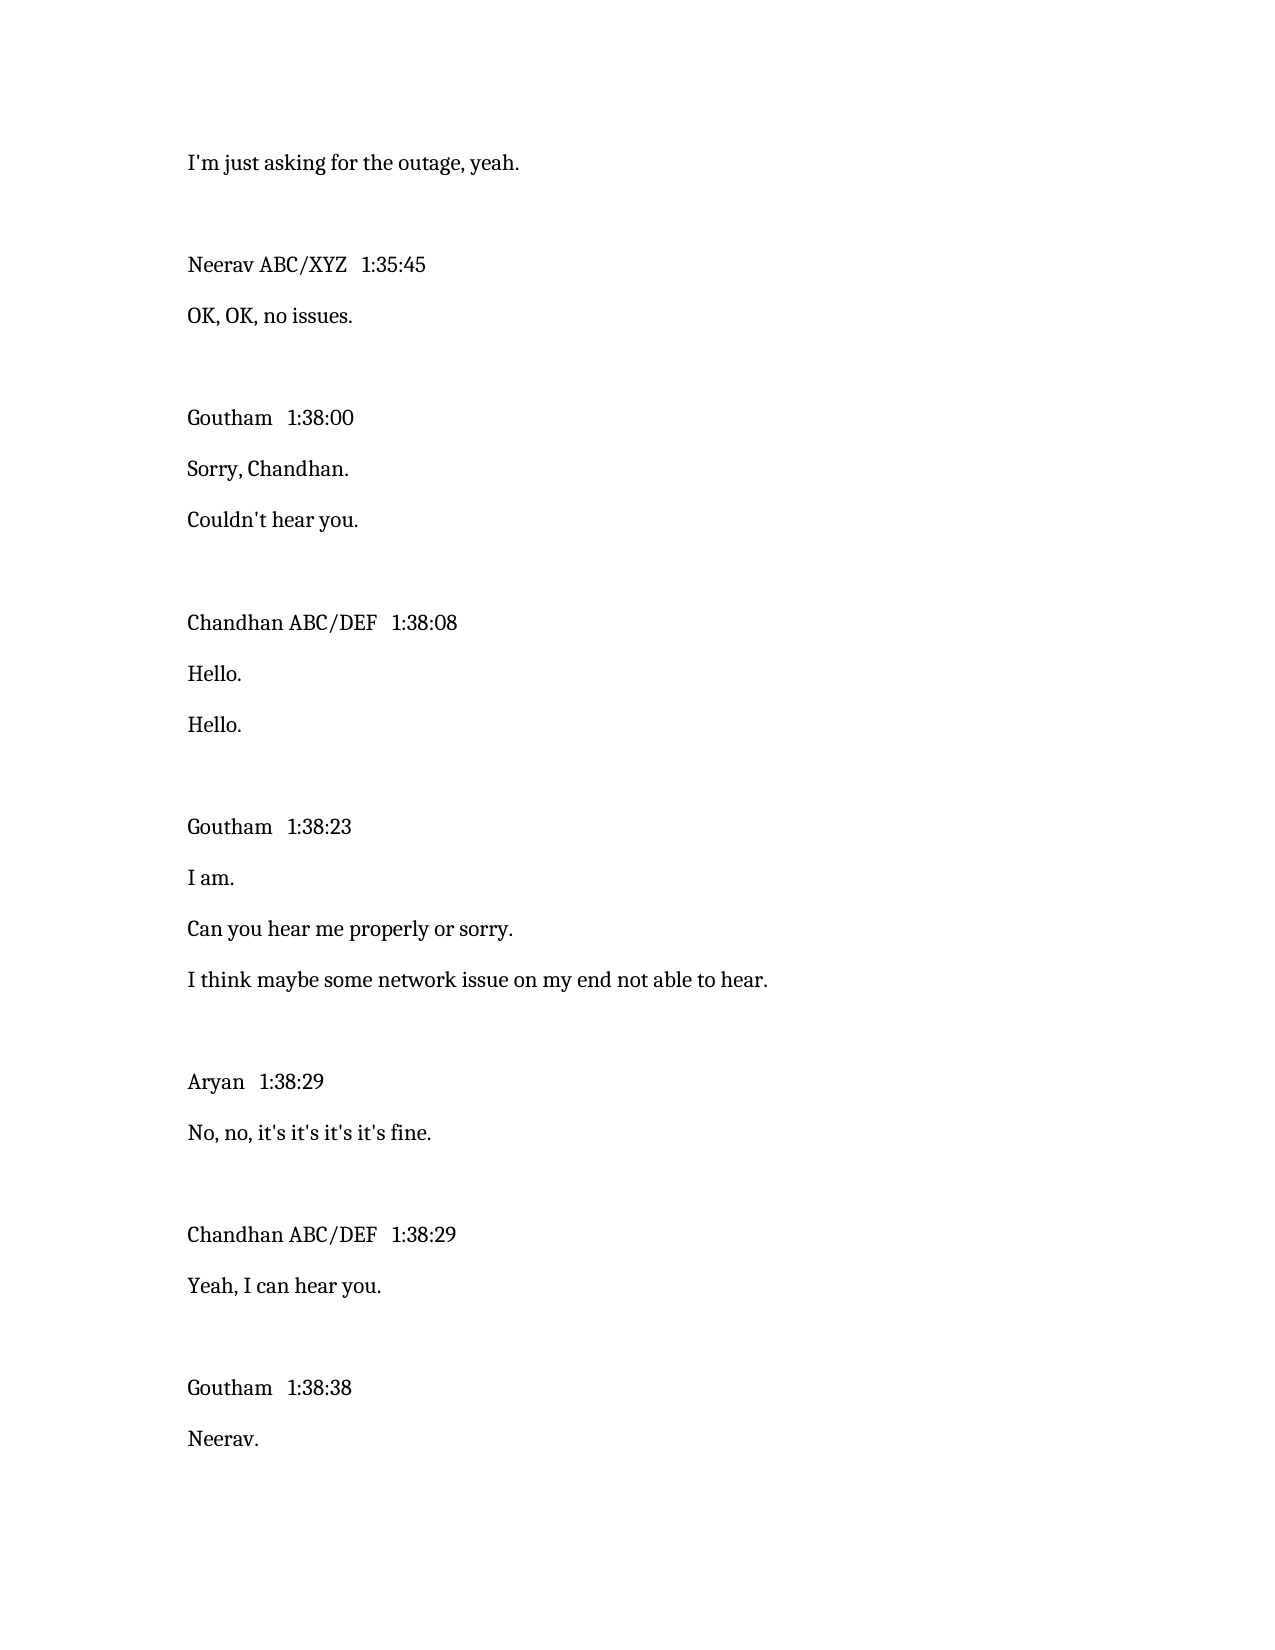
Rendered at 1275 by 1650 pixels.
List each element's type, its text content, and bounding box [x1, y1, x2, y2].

text Chandhan ABC/DEF 1:38:29 [187, 1222, 1087, 1248]
text Goutham 1:38:38 [187, 1375, 1087, 1401]
text Neerav ABC/XYZ 1:35:45 [187, 252, 1087, 278]
text No, no, it's it's it's it's fine. [187, 1120, 1087, 1146]
text I'm just asking for the outage, yeah. [187, 150, 1087, 176]
text Goutham 1:38:23 [187, 813, 1087, 840]
text I think maybe some network issue on my end not able to hear. [187, 967, 1087, 993]
text Yeah, I can hear you. [187, 1273, 1087, 1299]
text Chandhan ABC/DEF 1:38:08 [187, 609, 1087, 636]
text Couldn't hear you. [187, 507, 1087, 534]
text I am. [187, 864, 1087, 891]
text Neerav. [187, 1426, 1087, 1452]
text Aryan 1:38:29 [187, 1069, 1087, 1095]
text Sorry, Chandhan. [187, 456, 1087, 483]
text OK, OK, no issues. [187, 303, 1087, 329]
text Hello. [187, 660, 1087, 687]
text Hello. [187, 711, 1087, 738]
text Can you hear me properly or sorry. [187, 916, 1087, 942]
text Goutham 1:38:00 [187, 405, 1087, 432]
